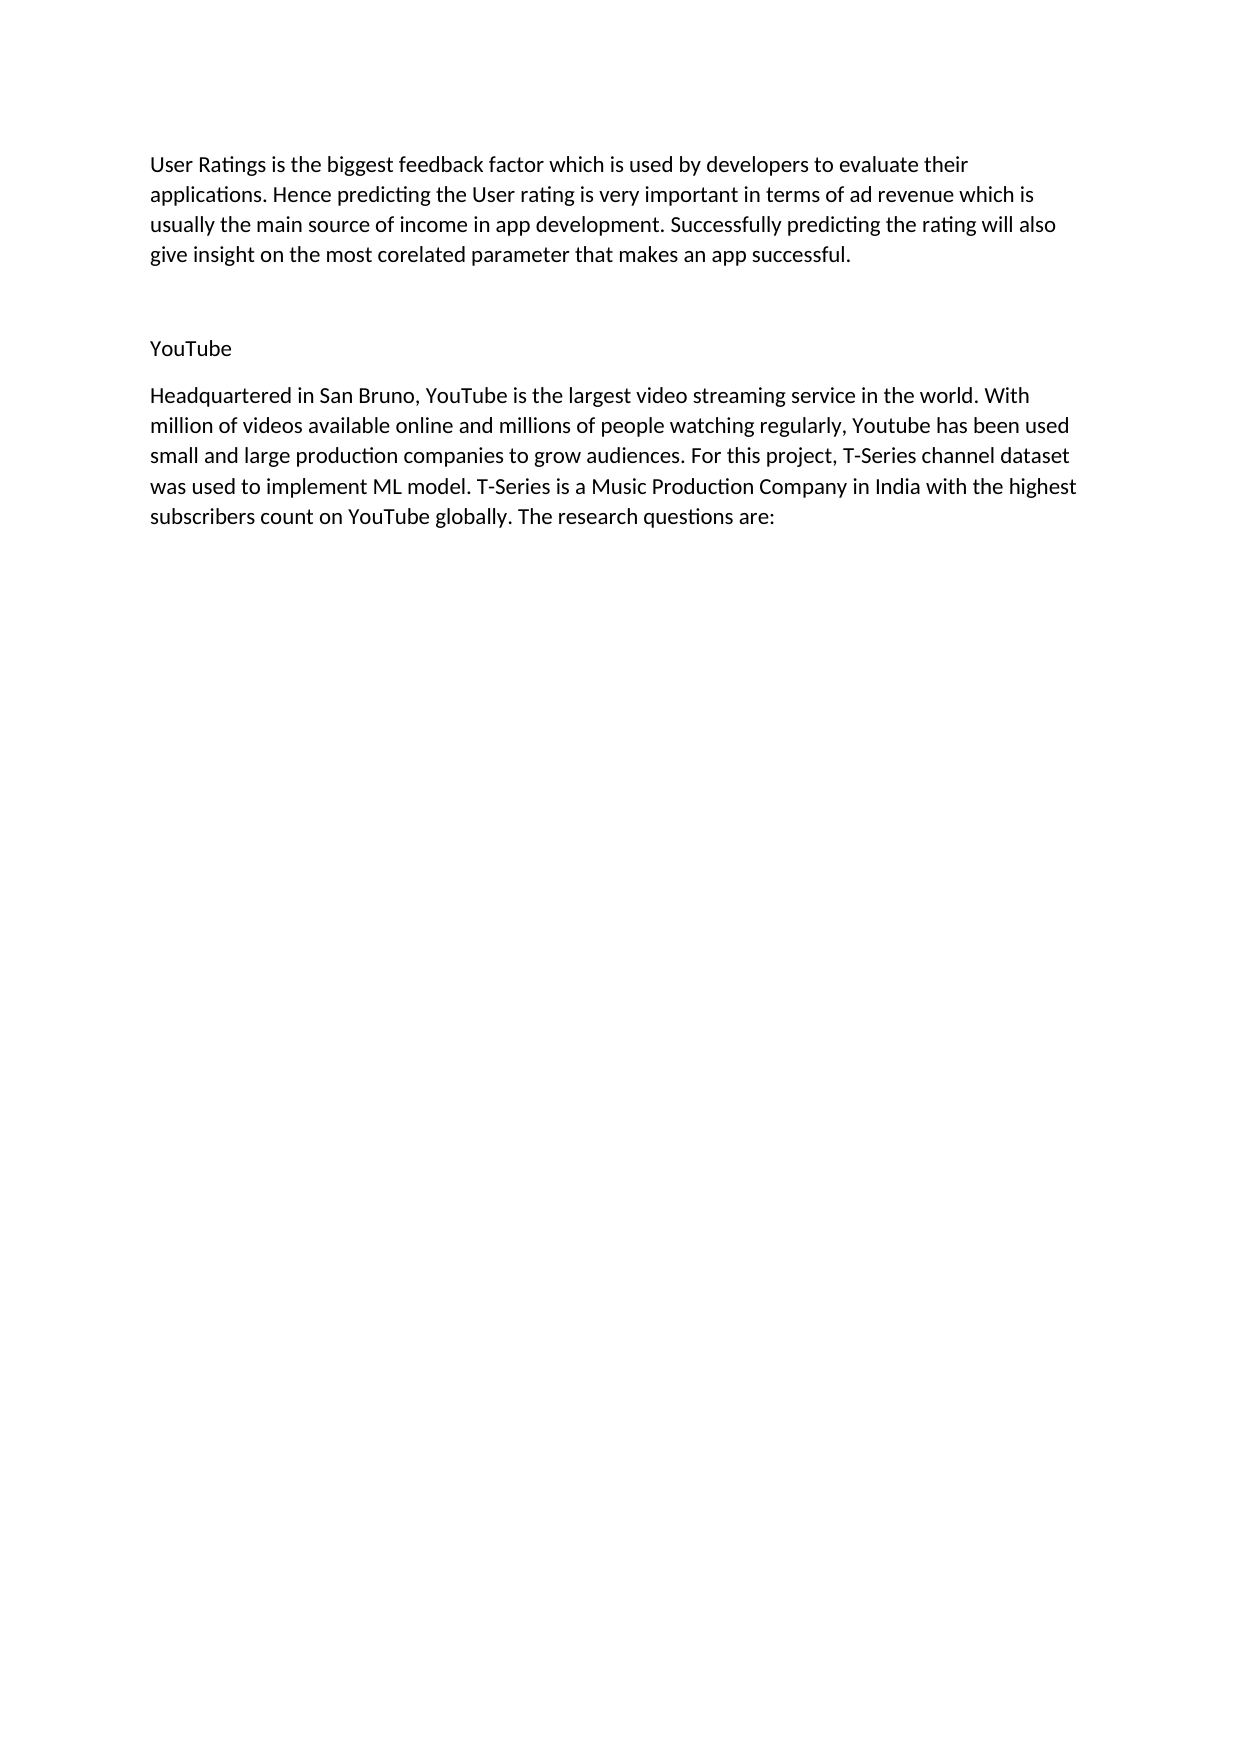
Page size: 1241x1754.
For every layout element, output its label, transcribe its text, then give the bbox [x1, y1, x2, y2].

text YouTube [150, 334, 1090, 362]
text Headquartered in San Bruno, YouTube is the largest video streaming service in the world. With million of videos available online and millions of people watching regularly, Youtube has been used small and large production companies to grow audiences. For this project, T-Series channel dataset was used to implement ML model. T-Series is a Music Production Company in India with the highest subscribers count on YouTube globally. The research questions are: [150, 381, 1090, 530]
text User Ratings is the biggest feedback factor which is used by developers to evaluate their applications. Hence predicting the User rating is very important in terms of ad revenue which is usually the main source of income in app development. Successfully predicting the rating will also give insight on the most corelated parameter that makes an app successful. [150, 150, 1090, 269]
